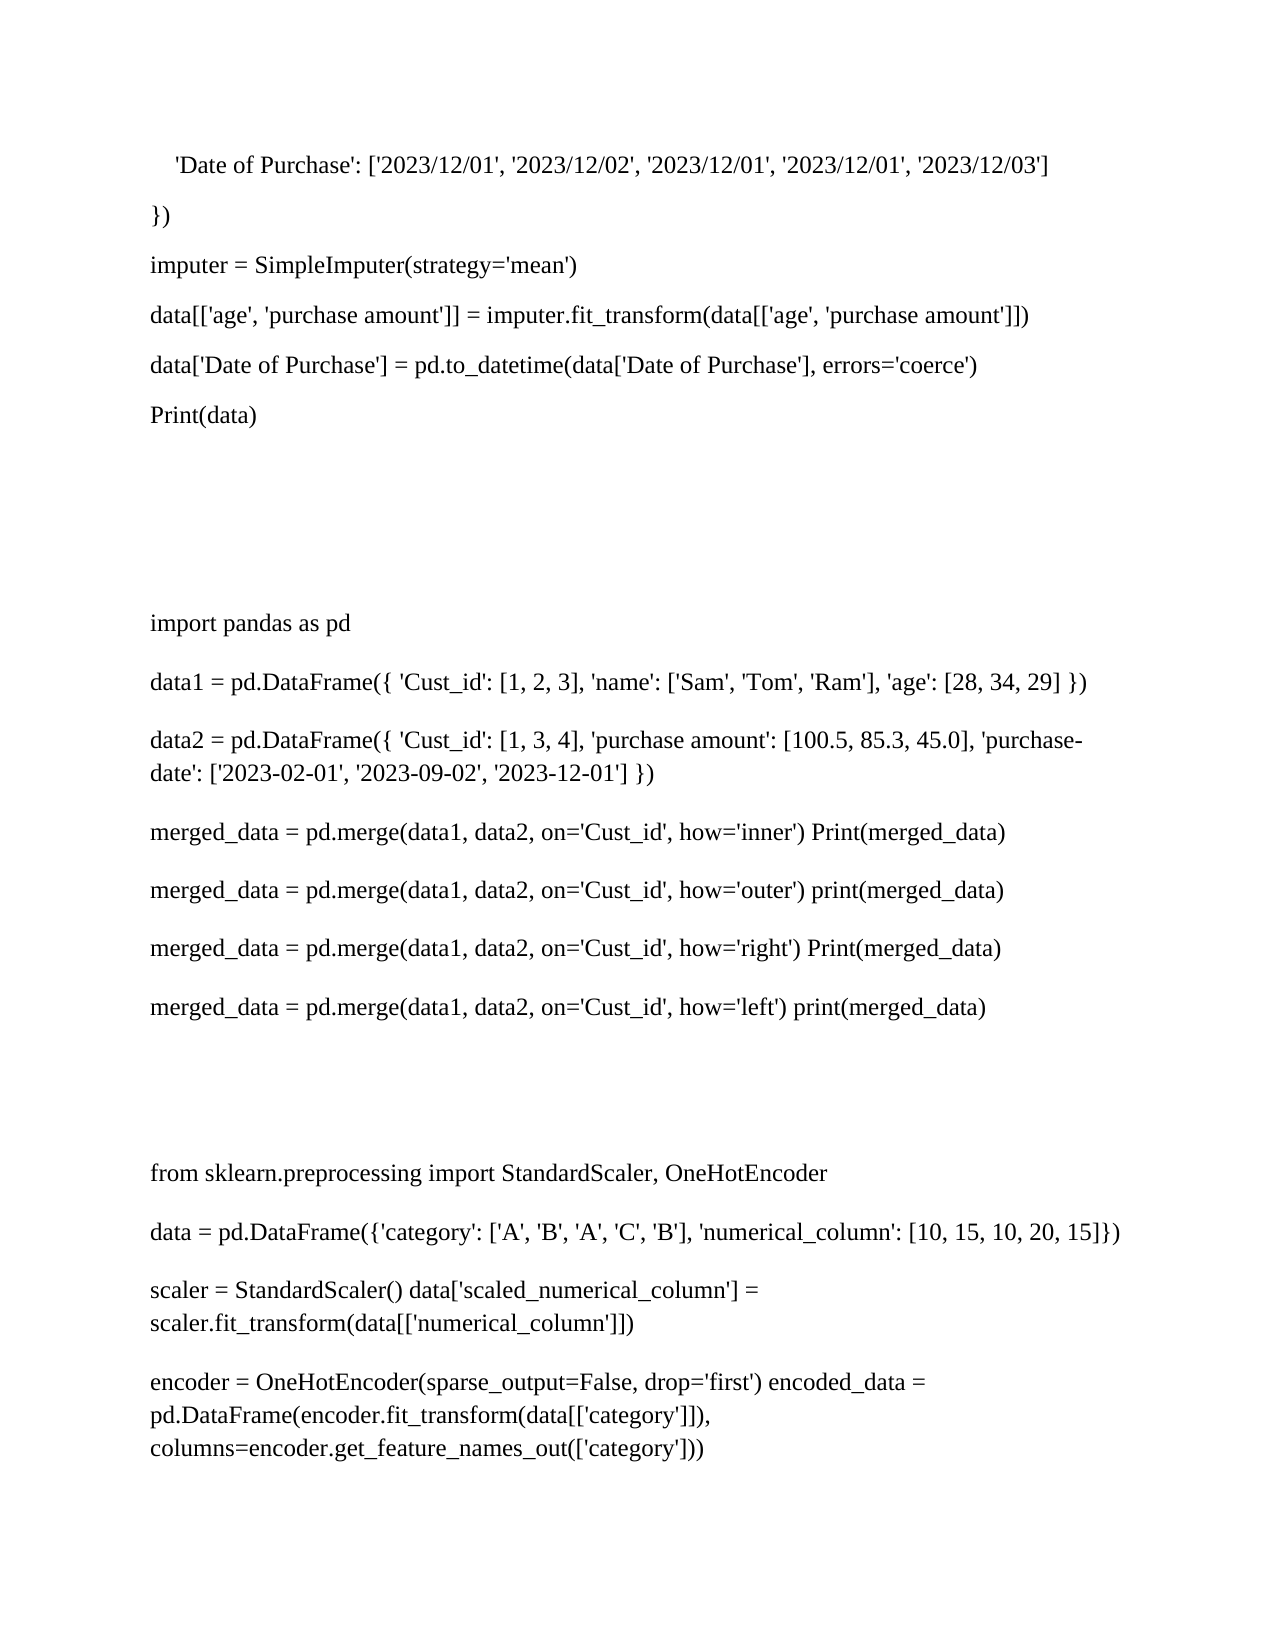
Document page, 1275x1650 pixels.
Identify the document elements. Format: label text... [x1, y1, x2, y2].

text data1 = pd.DataFrame({ 'Cust_id': [1, 2, 3], 'name': ['Sam', 'Tom', 'Ram'], 'age': [28, 34, 29] }) [150, 667, 1125, 695]
text data[['age', 'purchase amount']] = imputer.fit_transform(data[['age', 'purchase amount']]) [150, 300, 1125, 329]
text merged_data = pd.merge(data1, data2, on='Cust_id', how='right') Print(merged_data) [150, 933, 1125, 962]
text from sklearn.preprocessing import StandardScaler, OneHotEncoder [150, 1158, 1125, 1187]
text merged_data = pd.merge(data1, data2, on='Cust_id', how='left') print(merged_data) [150, 992, 1125, 1020]
text data2 = pd.DataFrame({ 'Cust_id': [1, 3, 4], 'purchase amount': [100.5, 85.3, 45.0], 'purchase-date': ['2023-02-01', '2023-09-02', '2023-12-01'] }) [150, 725, 1125, 787]
text imputer = SimpleImputer(strategy='mean') [150, 250, 1125, 279]
text }) [150, 200, 1125, 229]
text merged_data = pd.merge(data1, data2, on='Cust_id', how='inner') Print(merged_data) [150, 817, 1125, 845]
text import pandas as pd [150, 608, 1125, 637]
text scaler = StandardScaler() data['scaled_numerical_column'] = scaler.fit_transform(data[['numerical_column']]) [150, 1275, 1125, 1337]
text data = pd.DataFrame({'category': ['A', 'B', 'A', 'C', 'B'], 'numerical_column': [10, 15, 10, 20, 15]}) [150, 1217, 1125, 1245]
text data['Date of Purchase'] = pd.to_datetime(data['Date of Purchase'], errors='coerce') [150, 350, 1125, 379]
text 'Date of Purchase': ['2023/12/01', '2023/12/02', '2023/12/01', '2023/12/01', '2023/12/03'] [150, 150, 1125, 179]
text encoder = OneHotEncoder(sparse_output=False, drop='first') encoded_data = pd.DataFrame(encoder.fit_transform(data[['category']]), columns=encoder.get_feature_names_out(['category'])) [150, 1367, 1125, 1462]
text Print(data) [150, 400, 1125, 429]
text merged_data = pd.merge(data1, data2, on='Cust_id', how='outer') print(merged_data) [150, 875, 1125, 904]
